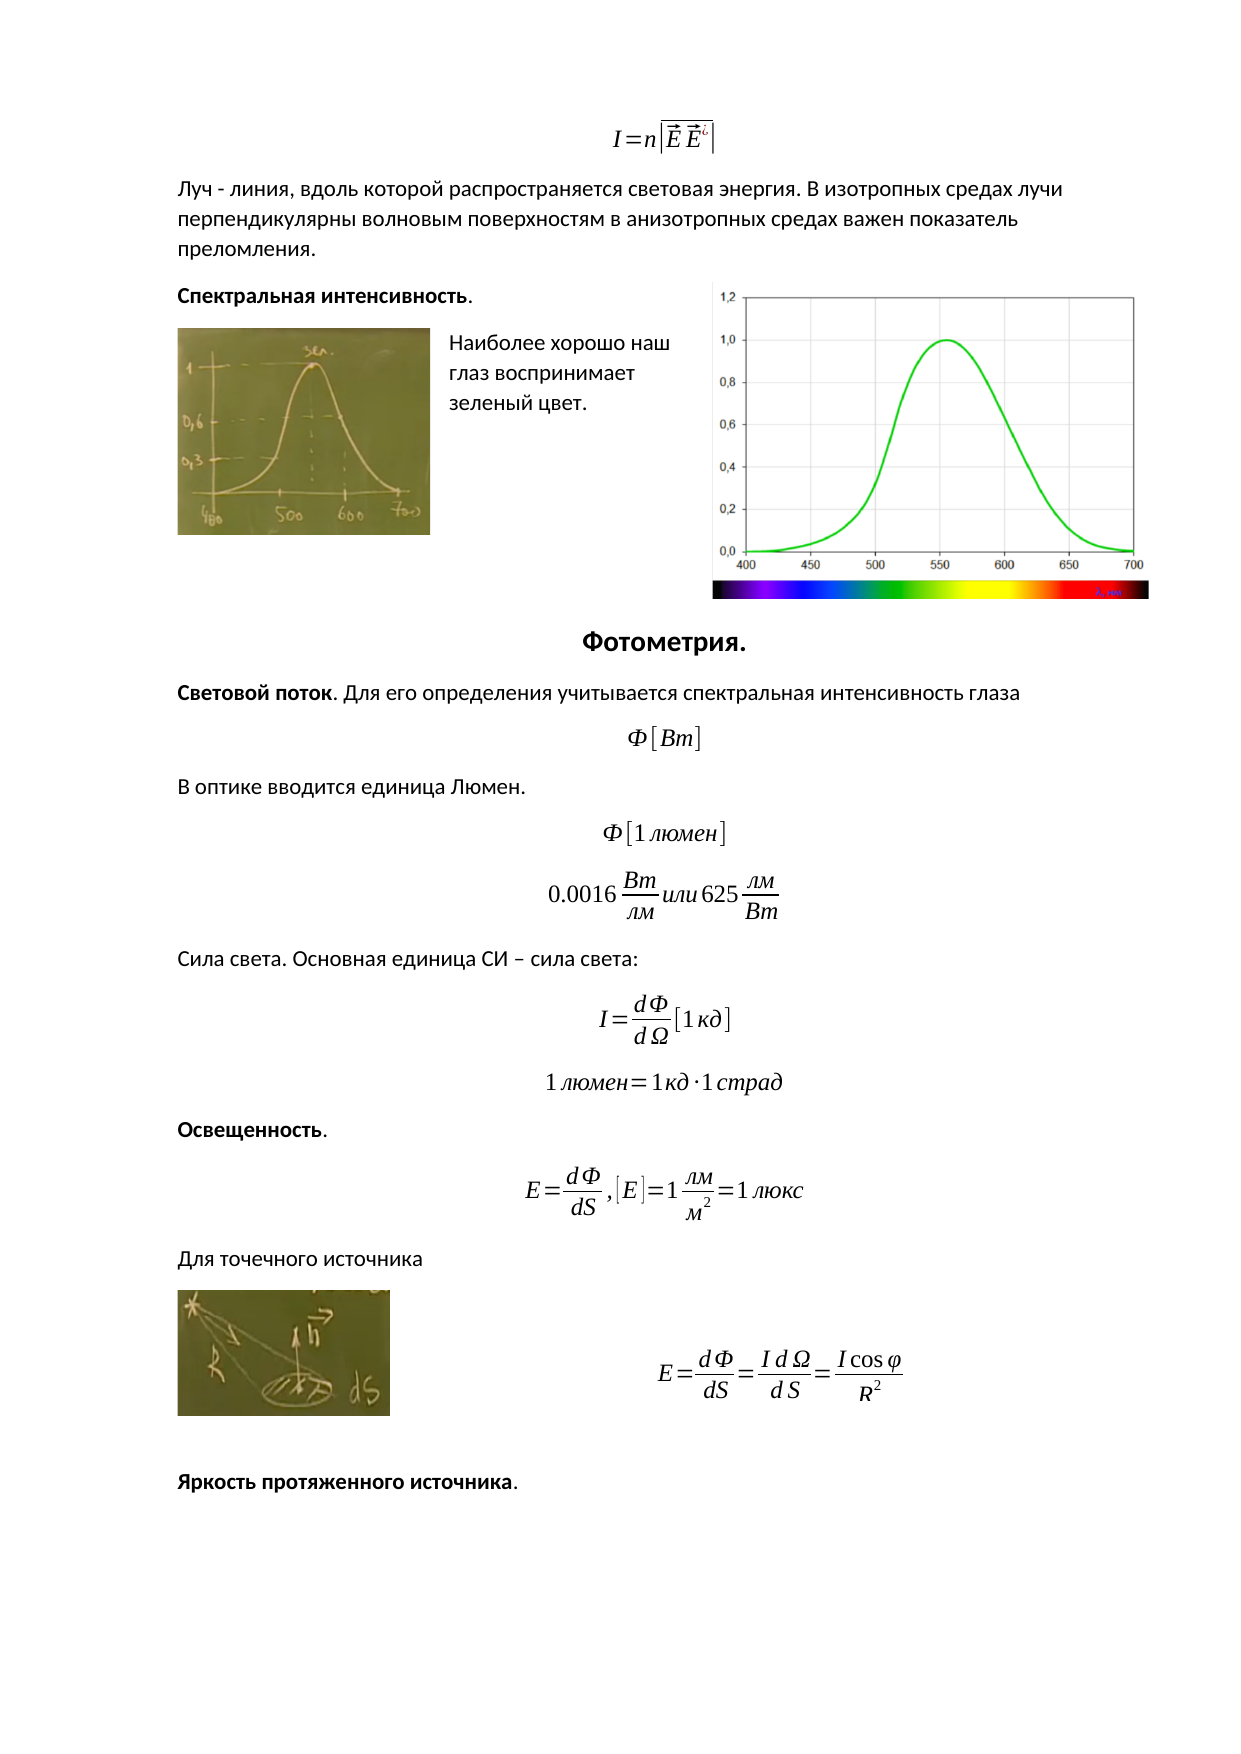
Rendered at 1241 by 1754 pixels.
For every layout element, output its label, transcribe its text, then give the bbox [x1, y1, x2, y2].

text Для точечного источника [177, 1244, 1152, 1272]
text Фотометрия. [177, 623, 1152, 658]
text Освещенность. [177, 1116, 1152, 1144]
text Луч - линия, вдоль которой распространяется световая энергия. В изотропных средах лучи перпендикулярны волновым поверхностям в анизотропных средах важен показатель преломления. [177, 174, 1152, 262]
text Световой поток. Для его определения учитывается спектральная интенсивность глаза [177, 678, 1152, 706]
text Наиболее хорошо наш глаз воспринимает зеленый цвет. [431, 328, 711, 416]
picture [711, 282, 1149, 598]
picture [177, 1290, 390, 1416]
text Спектральная интенсивность. [177, 281, 1152, 309]
text В оптике вводится единица Люмен. [177, 772, 1152, 800]
text Сила света. Основная единица СИ – сила света: [177, 944, 1152, 972]
picture [177, 328, 431, 535]
text Яркость протяженного источника. [177, 1467, 1152, 1495]
